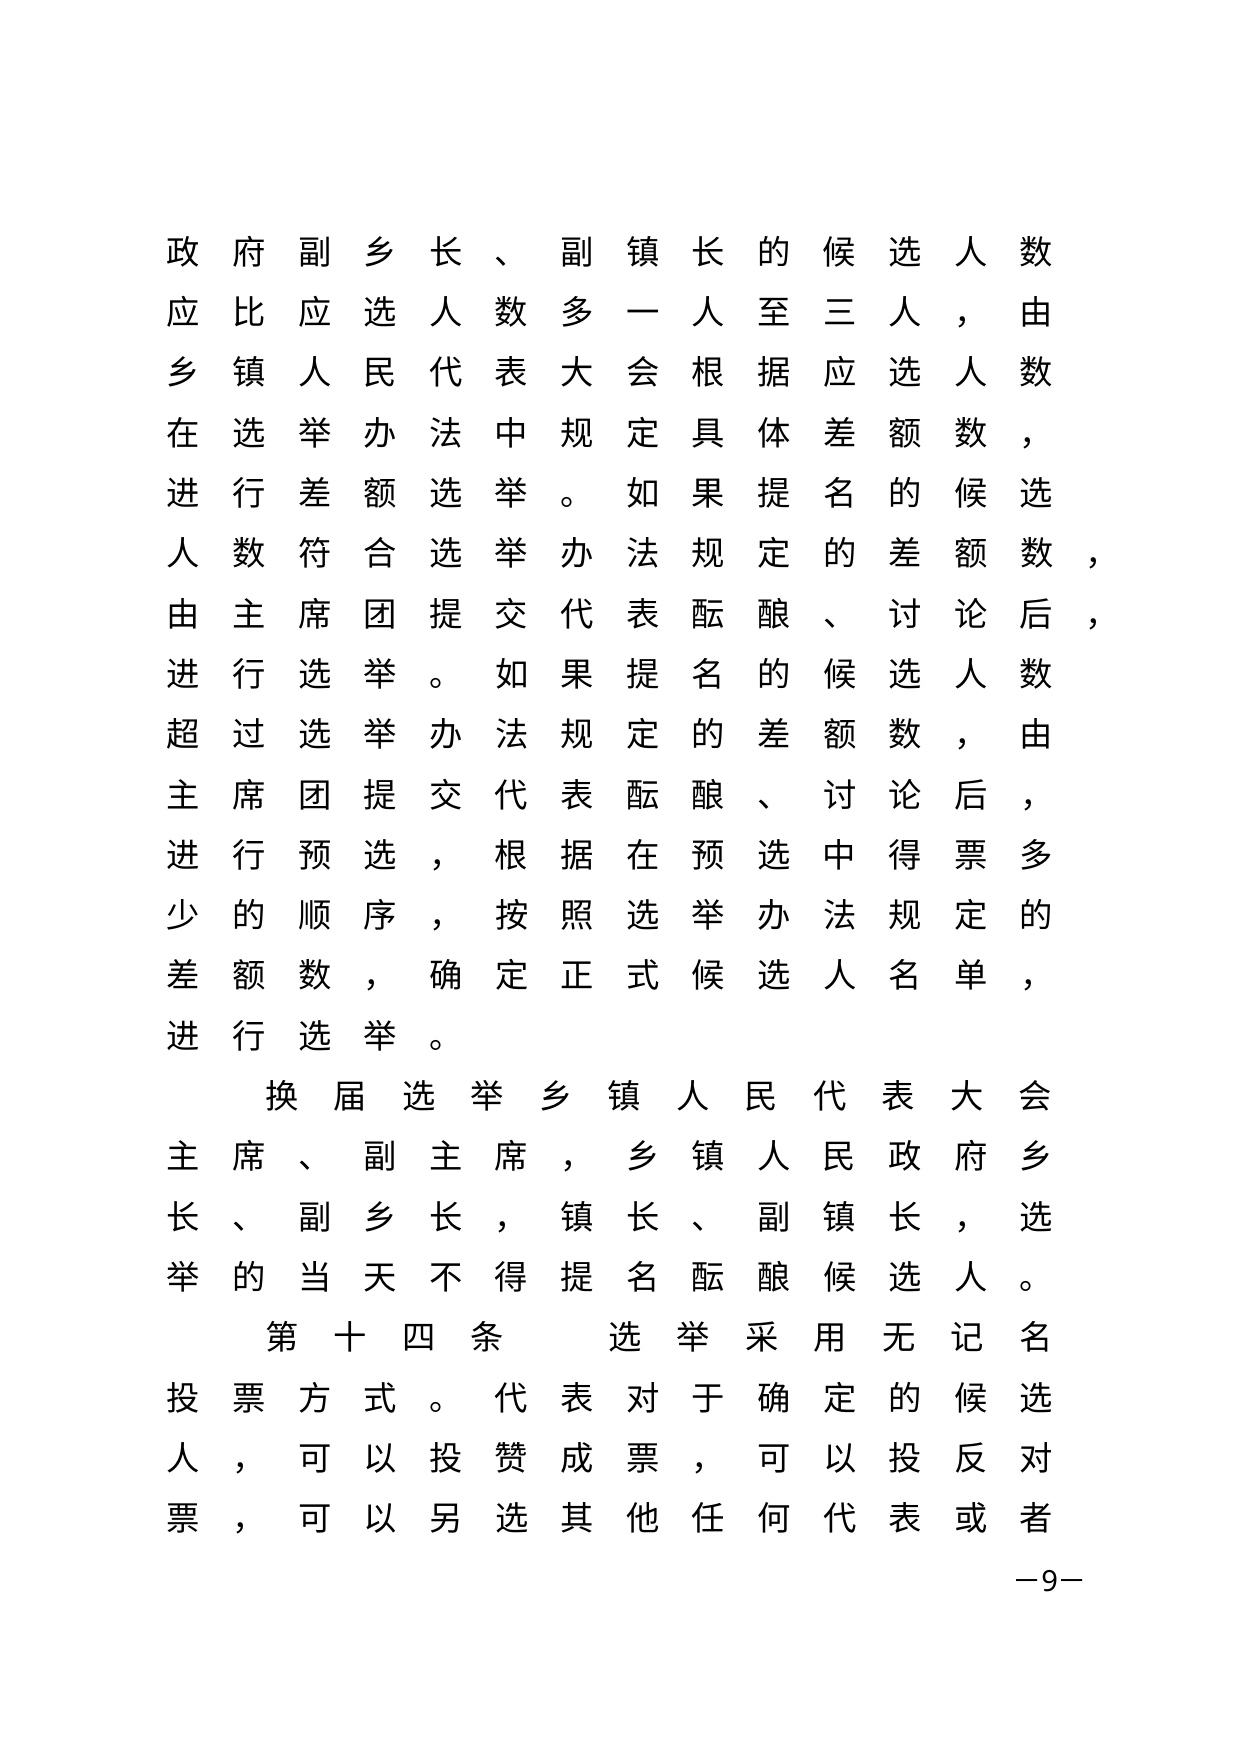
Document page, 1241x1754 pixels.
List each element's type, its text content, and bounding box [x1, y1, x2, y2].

text 第十四条 选举采用无记名投票方式。代表对于确定的候选人，可以投赞成票，可以投反对票，可以另选其他任何代表或者选民，也可以弃权。 [167, 1305, 1085, 1546]
text 换届选举乡镇人民代表大会主席、副主席，乡镇人民政府乡长、副乡长，镇长、副镇长，选举的当天不得提名酝酿候选人。 [167, 1064, 1085, 1305]
